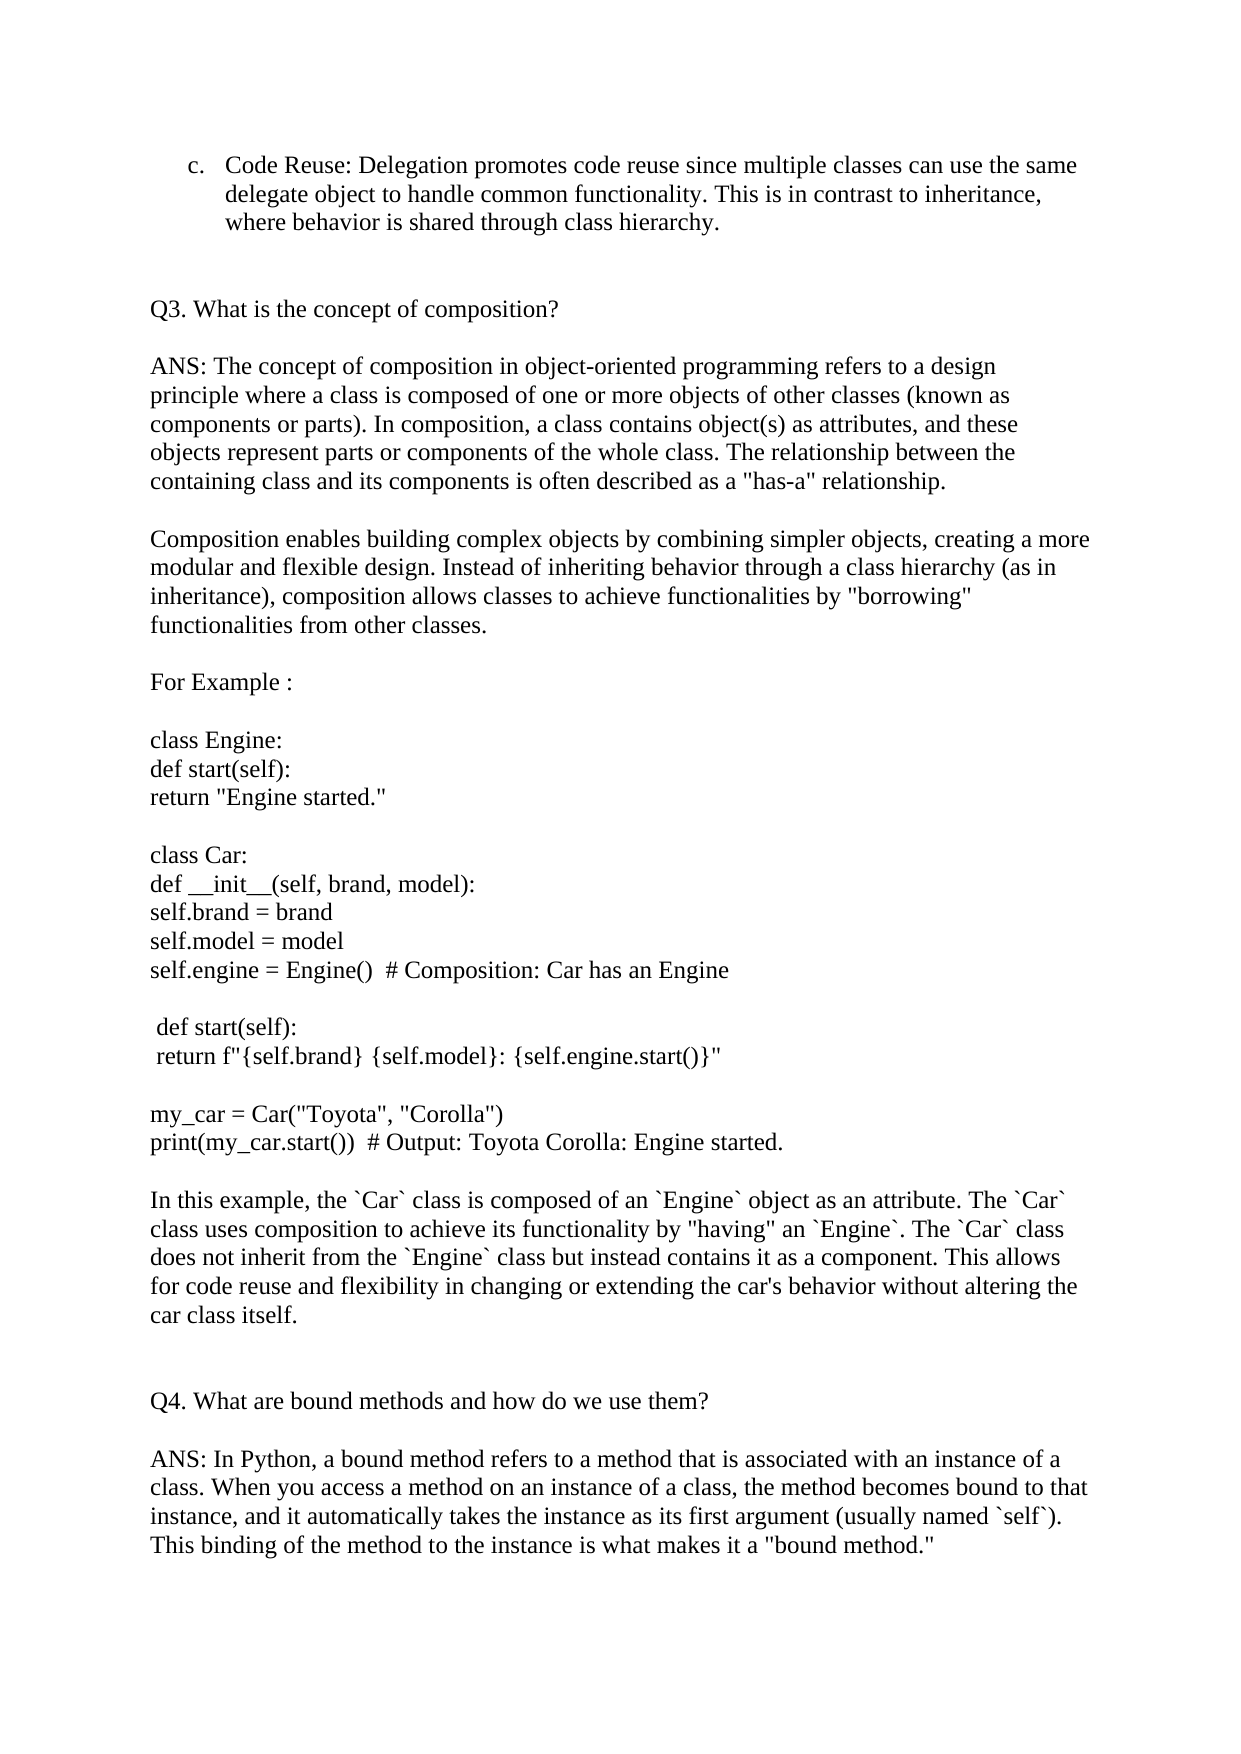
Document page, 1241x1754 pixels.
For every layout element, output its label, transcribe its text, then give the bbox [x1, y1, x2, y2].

text return "Engine started." [150, 782, 1090, 811]
text Composition enables building complex objects by combining simpler objects, creating a more modular and flexible design. Instead of inheriting behavior through a class hierarchy (as in inheritance), composition allows classes to achieve functionalities by "borrowing" functionalities from other classes. [150, 524, 1090, 639]
text class Car: [150, 840, 1090, 869]
text self.brand = brand [150, 897, 1090, 926]
text my_car = Car("Toyota", "Corolla") [150, 1099, 1090, 1127]
text Q3. What is the concept of composition? [150, 294, 1090, 322]
text For Example : [150, 667, 1090, 696]
text return f"{self.brand} {self.model}: {self.engine.start()}" [150, 1041, 1090, 1070]
text Q4. What are bound methods and how do we use them? [150, 1386, 1090, 1415]
text ANS: In Python, a bound method refers to a method that is associated with an instance of a class. When you access a method on an instance of a class, the method becomes bound to that instance, and it automatically takes the instance as its first argument (usually named `self`). This binding of the method to the instance is what makes it a "bound method." [150, 1444, 1090, 1559]
text ANS: The concept of composition in object-oriented programming refers to a design principle where a class is composed of one or more objects of other classes (known as components or parts). In composition, a class contains object(s) as attributes, and these objects represent parts or components of the whole class. The relationship between the containing class and its components is often described as a "has-a" relationship. [150, 351, 1090, 495]
text self.engine = Engine() # Composition: Car has an Engine [150, 955, 1090, 984]
text class Engine: [150, 725, 1090, 754]
text def __init__(self, brand, model): [150, 869, 1090, 897]
text In this example, the `Car` class is composed of an `Engine` object as an attribute. The `Car` class uses composition to achieve its functionality by "having" an `Engine`. The `Car` class does not inherit from the `Engine` class but instead contains it as a component. This allows for code reuse and flexibility in changing or extending the car's behavior without altering the car class itself. [150, 1185, 1090, 1329]
text def start(self): [150, 754, 1090, 782]
text def start(self): [150, 1012, 1090, 1041]
list Code Reuse: Delegation promotes code reuse since multiple classes can use the same delegate object to handle common functionality. This is in contrast to inheritance, where behavior is shared through class hierarchy. [187, 150, 1090, 236]
text print(my_car.start()) # Output: Toyota Corolla: Engine started. [150, 1127, 1090, 1156]
text self.model = model [150, 926, 1090, 955]
